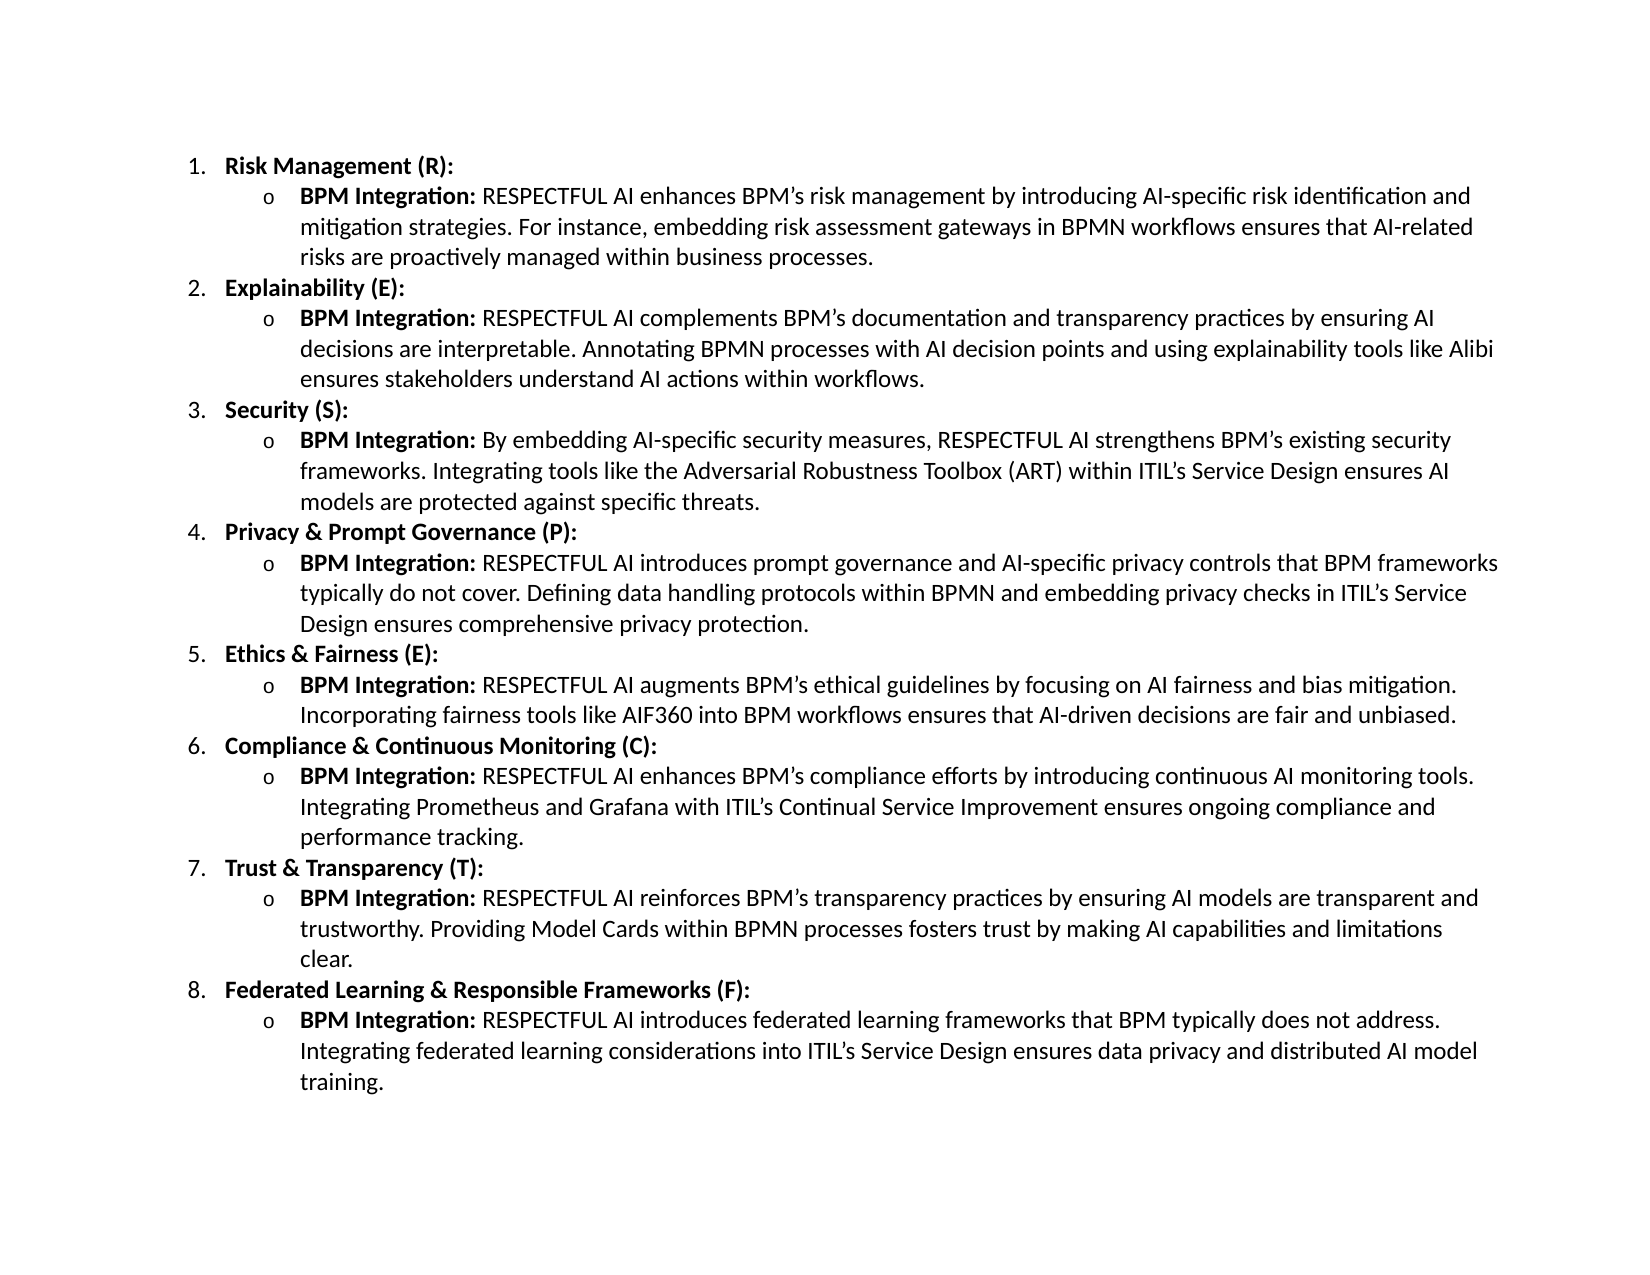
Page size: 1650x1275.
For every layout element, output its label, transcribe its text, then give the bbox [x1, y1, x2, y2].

list Security (S): [187, 394, 1500, 425]
list BPM Integration: RESPECTFUL AI introduces prompt governance and AI-specific privacy controls that BPM frameworks typically do not cover. Defining data handling protocols within BPMN and embedding privacy checks in ITIL’s Service Design ensures comprehensive privacy protection. [262, 547, 1500, 638]
list Federated Learning & Responsible Frameworks (F): [187, 974, 1500, 1004]
list Risk Management (R): [187, 150, 1500, 181]
list BPM Integration: RESPECTFUL AI enhances BPM’s risk management by introducing AI-specific risk identification and mitigation strategies. For instance, embedding risk assessment gateways in BPMN workflows ensures that AI-related risks are proactively managed within business processes. [262, 181, 1500, 272]
list Explainability (E): [187, 272, 1500, 303]
list Privacy & Prompt Governance (P): [187, 516, 1500, 547]
list BPM Integration: RESPECTFUL AI augments BPM’s ethical guidelines by focusing on AI fairness and bias mitigation. Incorporating fairness tools like AIF360 into BPM workflows ensures that AI-driven decisions are fair and unbiased. [262, 669, 1500, 730]
list BPM Integration: By embedding AI-specific security measures, RESPECTFUL AI strengthens BPM’s existing security frameworks. Integrating tools like the Adversarial Robustness Toolbox (ART) within ITIL’s Service Design ensures AI models are protected against specific threats. [262, 425, 1500, 516]
list BPM Integration: RESPECTFUL AI enhances BPM’s compliance efforts by introducing continuous AI monitoring tools. Integrating Prometheus and Grafana with ITIL’s Continual Service Improvement ensures ongoing compliance and performance tracking. [262, 760, 1500, 852]
list Ethics & Fairness (E): [187, 638, 1500, 669]
list BPM Integration: RESPECTFUL AI complements BPM’s documentation and transparency practices by ensuring AI decisions are interpretable. Annotating BPMN processes with AI decision points and using explainability tools like Alibi ensures stakeholders understand AI actions within workflows. [262, 303, 1500, 394]
list BPM Integration: RESPECTFUL AI introduces federated learning frameworks that BPM typically does not address. Integrating federated learning considerations into ITIL’s Service Design ensures data privacy and distributed AI model training. [262, 1004, 1500, 1096]
list Compliance & Continuous Monitoring (C): [187, 730, 1500, 760]
list BPM Integration: RESPECTFUL AI reinforces BPM’s transparency practices by ensuring AI models are transparent and trustworthy. Providing Model Cards within BPMN processes fosters trust by making AI capabilities and limitations clear. [262, 882, 1500, 974]
list Trust & Transparency (T): [187, 852, 1500, 882]
